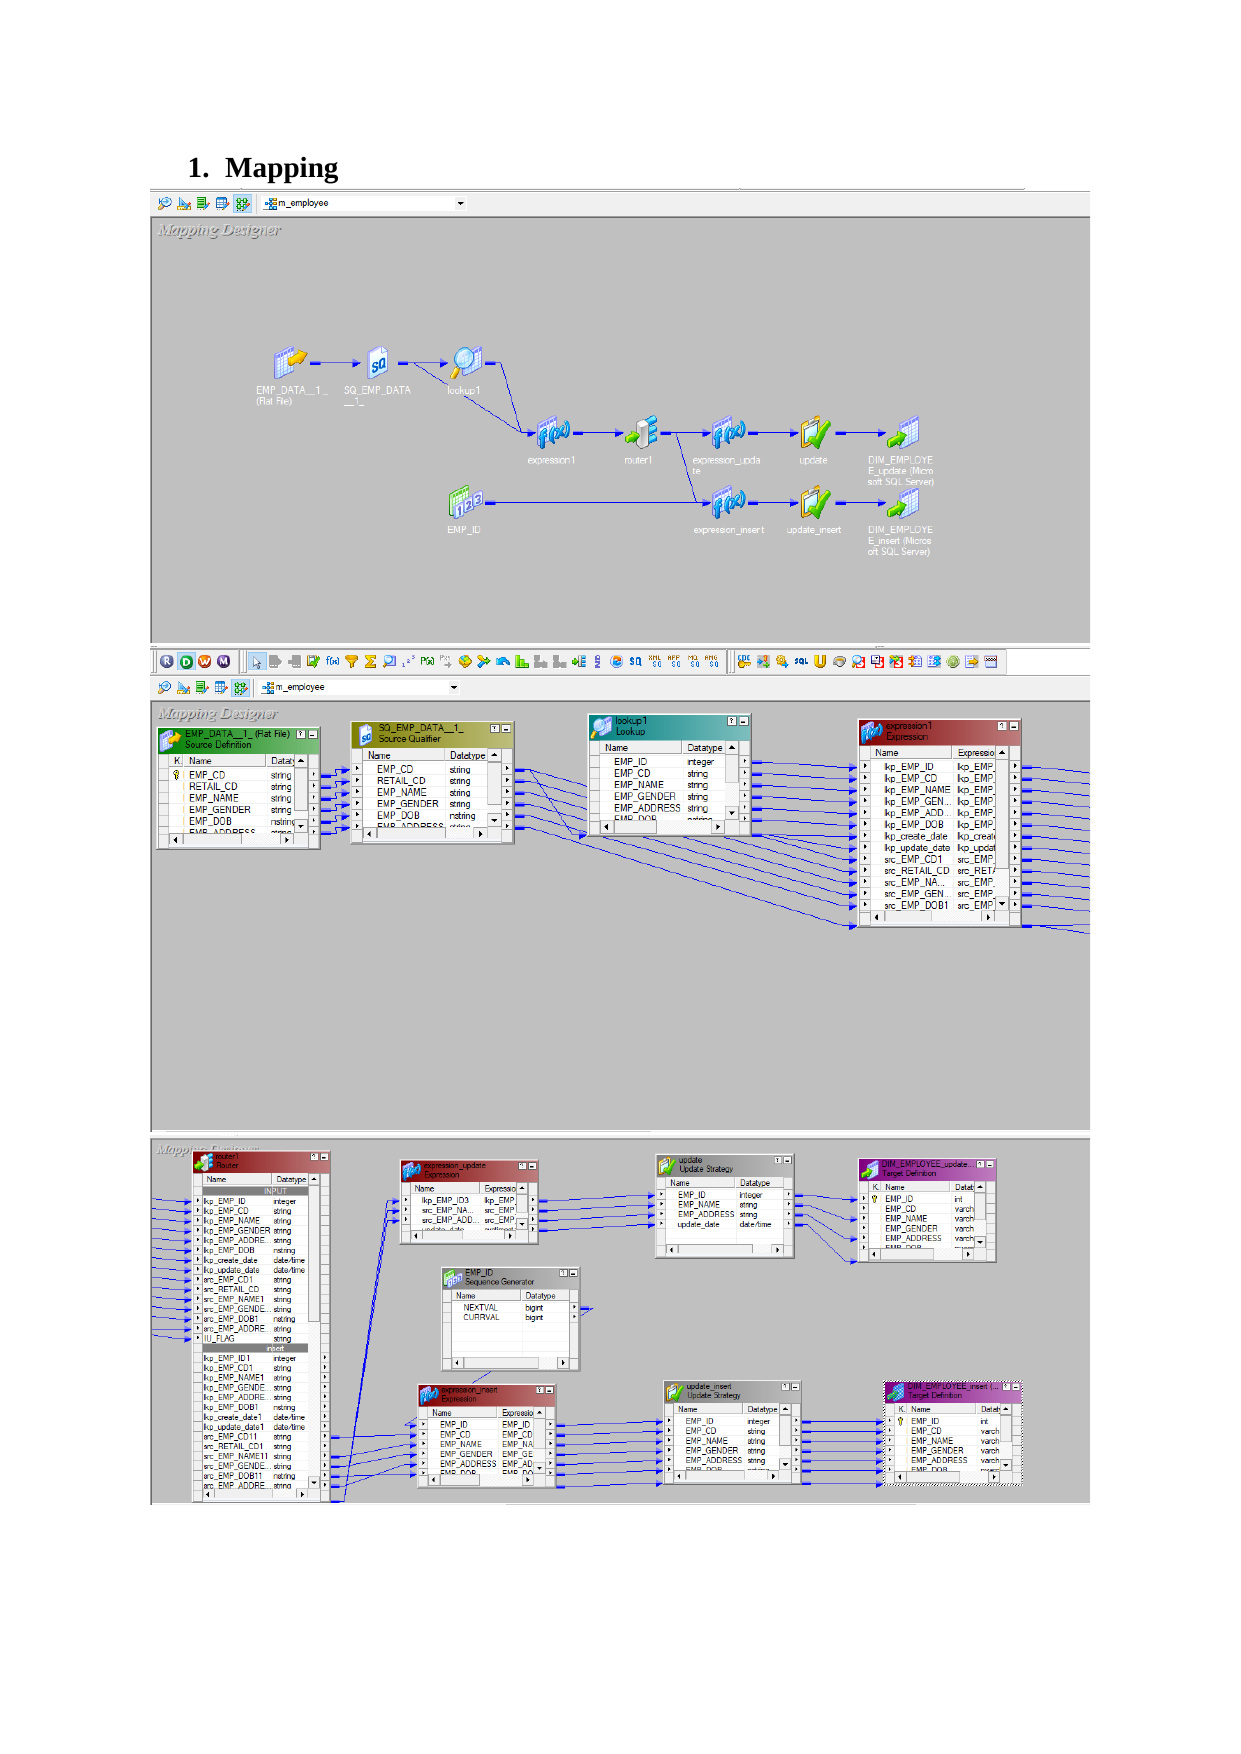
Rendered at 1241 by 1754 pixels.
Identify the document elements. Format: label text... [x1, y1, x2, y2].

picture [150, 646, 1091, 1132]
list Mapping [187, 150, 1090, 183]
picture [150, 1135, 1091, 1505]
picture [150, 188, 1091, 643]
